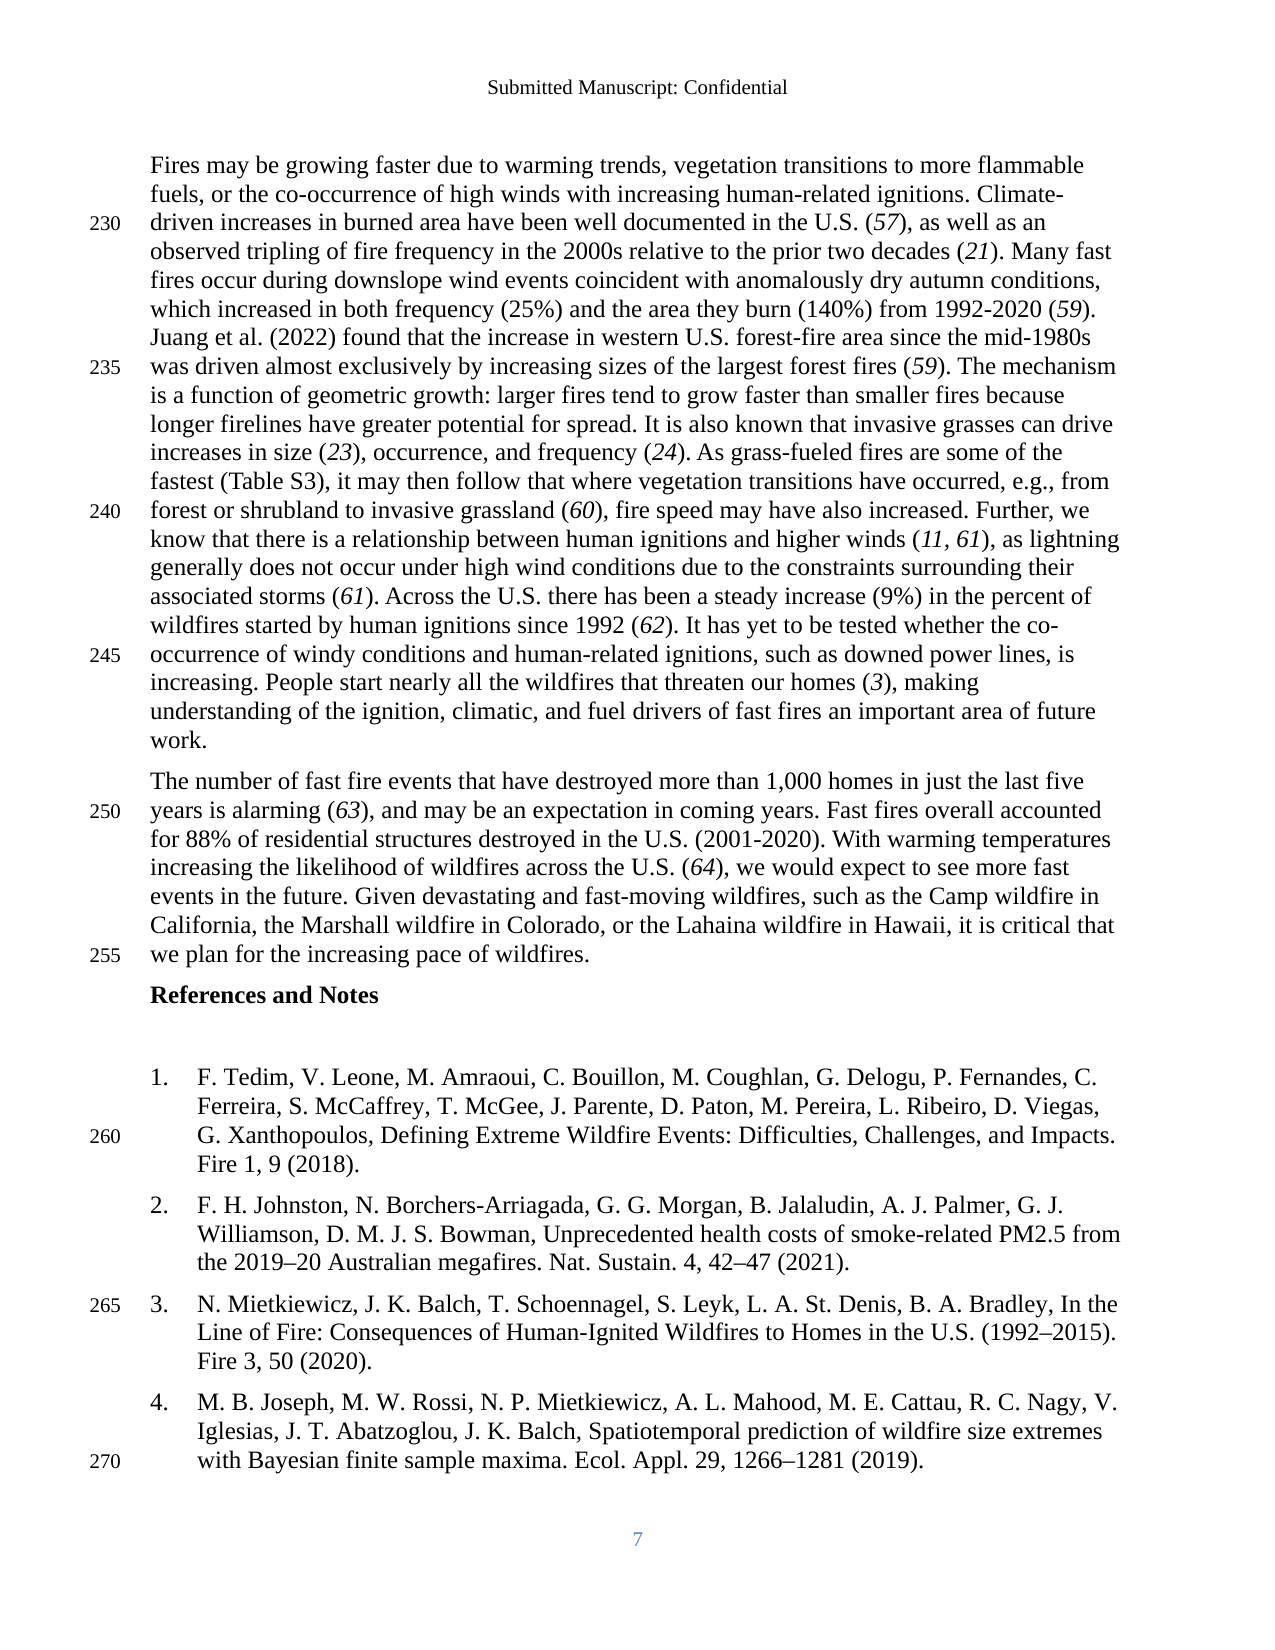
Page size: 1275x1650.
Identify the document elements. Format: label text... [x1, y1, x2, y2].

text 4. M. B. Joseph, M. W. Rossi, N. P. Mietkiewicz, A. L. Mahood, M. E. Cattau, R. C. Nagy, V. Iglesias, J. T. Abatzoglou, J. K. Balch, Spatiotemporal prediction of wildfire size extremes with Bayesian finite sample maxima. Ecol. Appl. 29, 1266–1281 (2019). [150, 1387, 1125, 1474]
text References and Notes [150, 980, 1125, 1009]
text 1. F. Tedim, V. Leone, M. Amraoui, C. Bouillon, M. Coughlan, G. Delogu, P. Fernandes, C. Ferreira, S. McCaffrey, T. McGee, J. Parente, D. Paton, M. Pereira, L. Ribeiro, D. Viegas, G. Xanthopoulos, Defining Extreme Wildfire Events: Difficulties, Challenges, and Impacts. Fire 1, 9 (2018). [150, 1062, 1125, 1177]
text 3. N. Mietkiewicz, J. K. Balch, T. Schoennagel, S. Leyk, L. A. St. Denis, B. A. Bradley, In the Line of Fire: Consequences of Human-Ignited Wildfires to Homes in the U.S. (1992–2015). Fire 3, 50 (2020). [150, 1289, 1125, 1375]
text 2. F. H. Johnston, N. Borchers-Arriagada, G. G. Morgan, B. Jalaludin, A. J. Palmer, G. J. Williamson, D. M. J. S. Bowman, Unprecedented health costs of smoke-related PM2.5 from the 2019–20 Australian megafires. Nat. Sustain. 4, 42–47 (2021). [150, 1190, 1125, 1276]
text Fires may be growing faster due to warming trends, vegetation transitions to more flammable fuels, or the co-occurrence of high winds with increasing human-related ignitions. Climate-driven increases in burned area have been well documented in the U.S. (57), as well as an observed tripling of fire frequency in the 2000s relative to the prior two decades (21). Many fast fires occur during downslope wind events coincident with anomalously dry autumn conditions, which increased in both frequency (25%) and the area they burn (140%) from 1992-2020 (59). Juang et al. (2022) found that the increase in western U.S. forest-fire area since the mid-1980s was driven almost exclusively by increasing sizes of the largest forest fires (59). The mechanism is a function of geometric growth: larger fires tend to grow faster than smaller fires because longer firelines have greater potential for spread. It is also known that invasive grasses can drive increases in size (23), occurrence, and frequency (24). As grass-fueled fires are some of the fastest (Table S3), it may then follow that where vegetation transitions have occurred, e.g., from forest or shrubland to invasive grassland (60), fire speed may have also increased. Further, we know that there is a relationship between human ignitions and higher winds (11, 61), as lightning generally does not occur under high wind conditions due to the constraints surrounding their associated storms (61). Across the U.S. there has been a steady increase (9%) in the percent of wildfires started by human ignitions since 1992 (62). It has yet to be tested whether the co-occurrence of windy conditions and human-related ignitions, such as downed power lines, is increasing. People start nearly all the wildfires that threaten our homes (3), making understanding of the ignition, climatic, and fuel drivers of fast fires an important area of future work. [150, 150, 1125, 754]
text The number of fast fire events that have destroyed more than 1,000 homes in just the last five years is alarming (63), and may be an expectation in coming years. Fast fires overall accounted for 88% of residential structures destroyed in the U.S. (2001-2020). With warming temperatures increasing the likelihood of wildfires across the U.S. (64), we would expect to see more fast events in the future. Given devastating and fast-moving wildfires, such as the Camp wildfire in California, the Marshall wildfire in Colorado, or the Lahaina wildfire in Hawaii, it is critical that we plan for the increasing pace of wildfires. [150, 766, 1125, 967]
